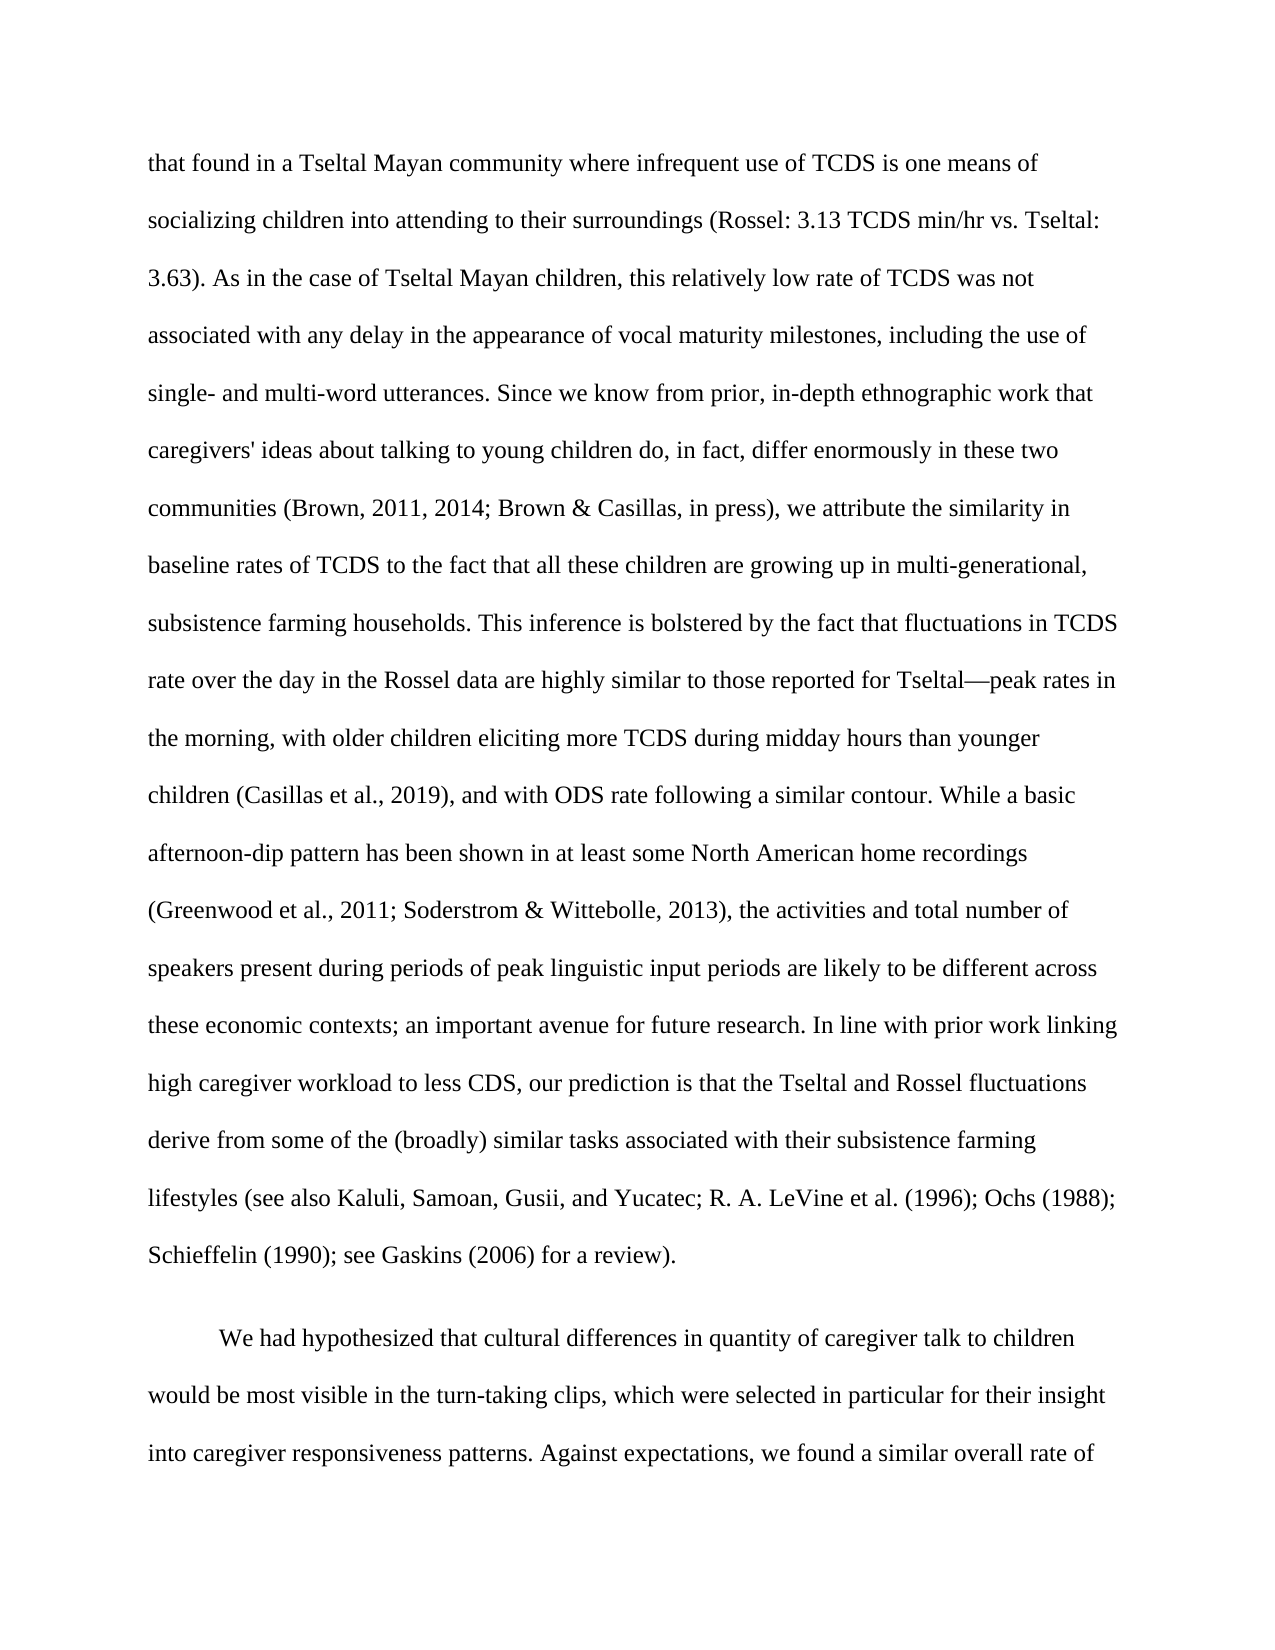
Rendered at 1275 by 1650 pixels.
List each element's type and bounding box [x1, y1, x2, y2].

text [148, 1323, 1127, 1466]
text [148, 148, 1127, 1269]
